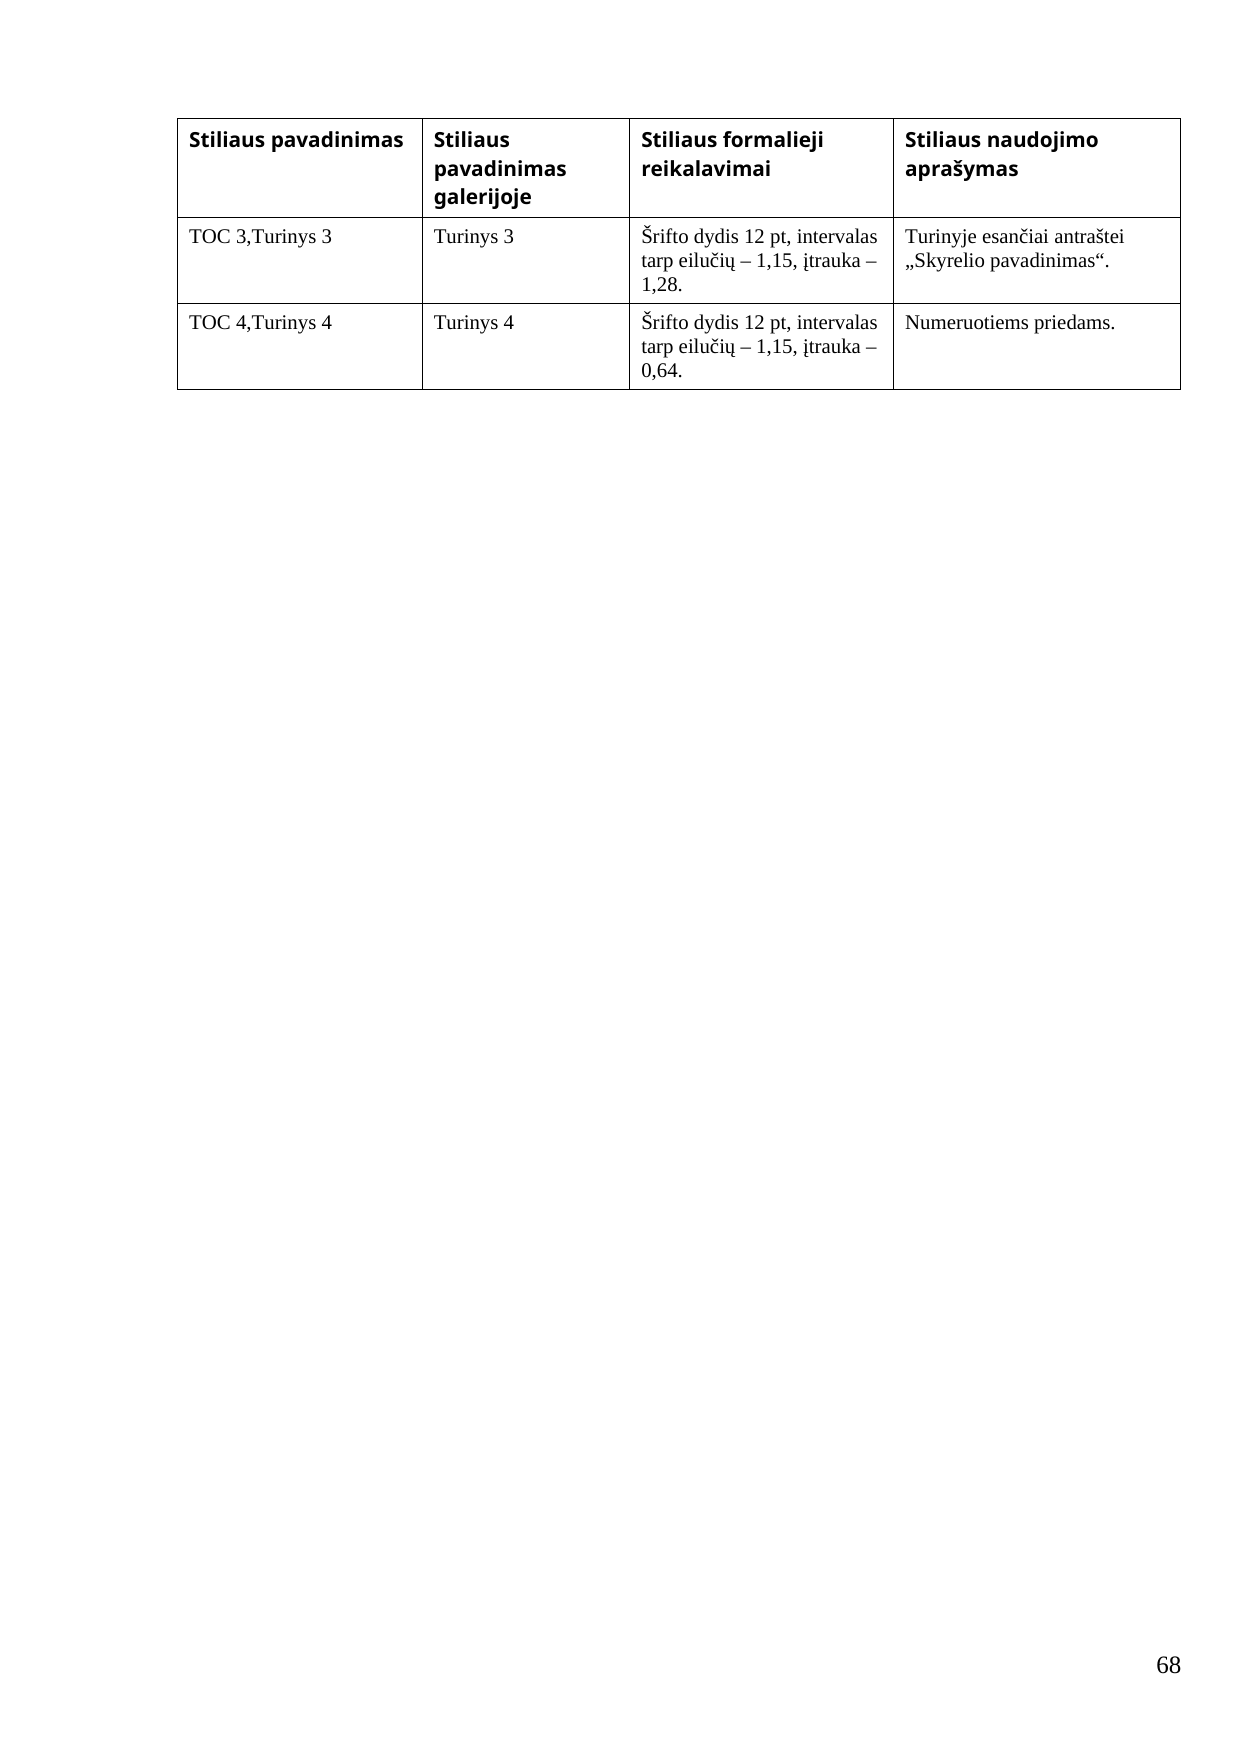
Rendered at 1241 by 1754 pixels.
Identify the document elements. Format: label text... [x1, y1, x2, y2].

table_cell Turinyje esančiai antraštei „Skyrelio pavadinimas“. [894, 218, 1180, 303]
table_cell TOC 3,Turinys 3 [178, 218, 422, 303]
table_cell TOC 4,Turinys 4 [178, 304, 422, 388]
table_cell Turinys 4 [423, 304, 629, 388]
table_cell Šrifto dydis 12 pt, intervalas tarp eilučių – 1,15, įtrauka – 0,64. [630, 304, 893, 388]
table_header Stiliaus naudojimo aprašymas [894, 119, 1180, 217]
table_cell Šrifto dydis 12 pt, intervalas tarp eilučių – 1,15, įtrauka – 1,28. [630, 218, 893, 303]
table_cell Numeruotiems priedams. [894, 304, 1180, 388]
table_header Stiliaus formalieji reikalavimai [630, 119, 893, 217]
table_header Stiliaus pavadinimas galerijoje [423, 119, 629, 217]
table_header Stiliaus pavadinimas [178, 119, 422, 217]
table_cell Turinys 3 [423, 218, 629, 303]
